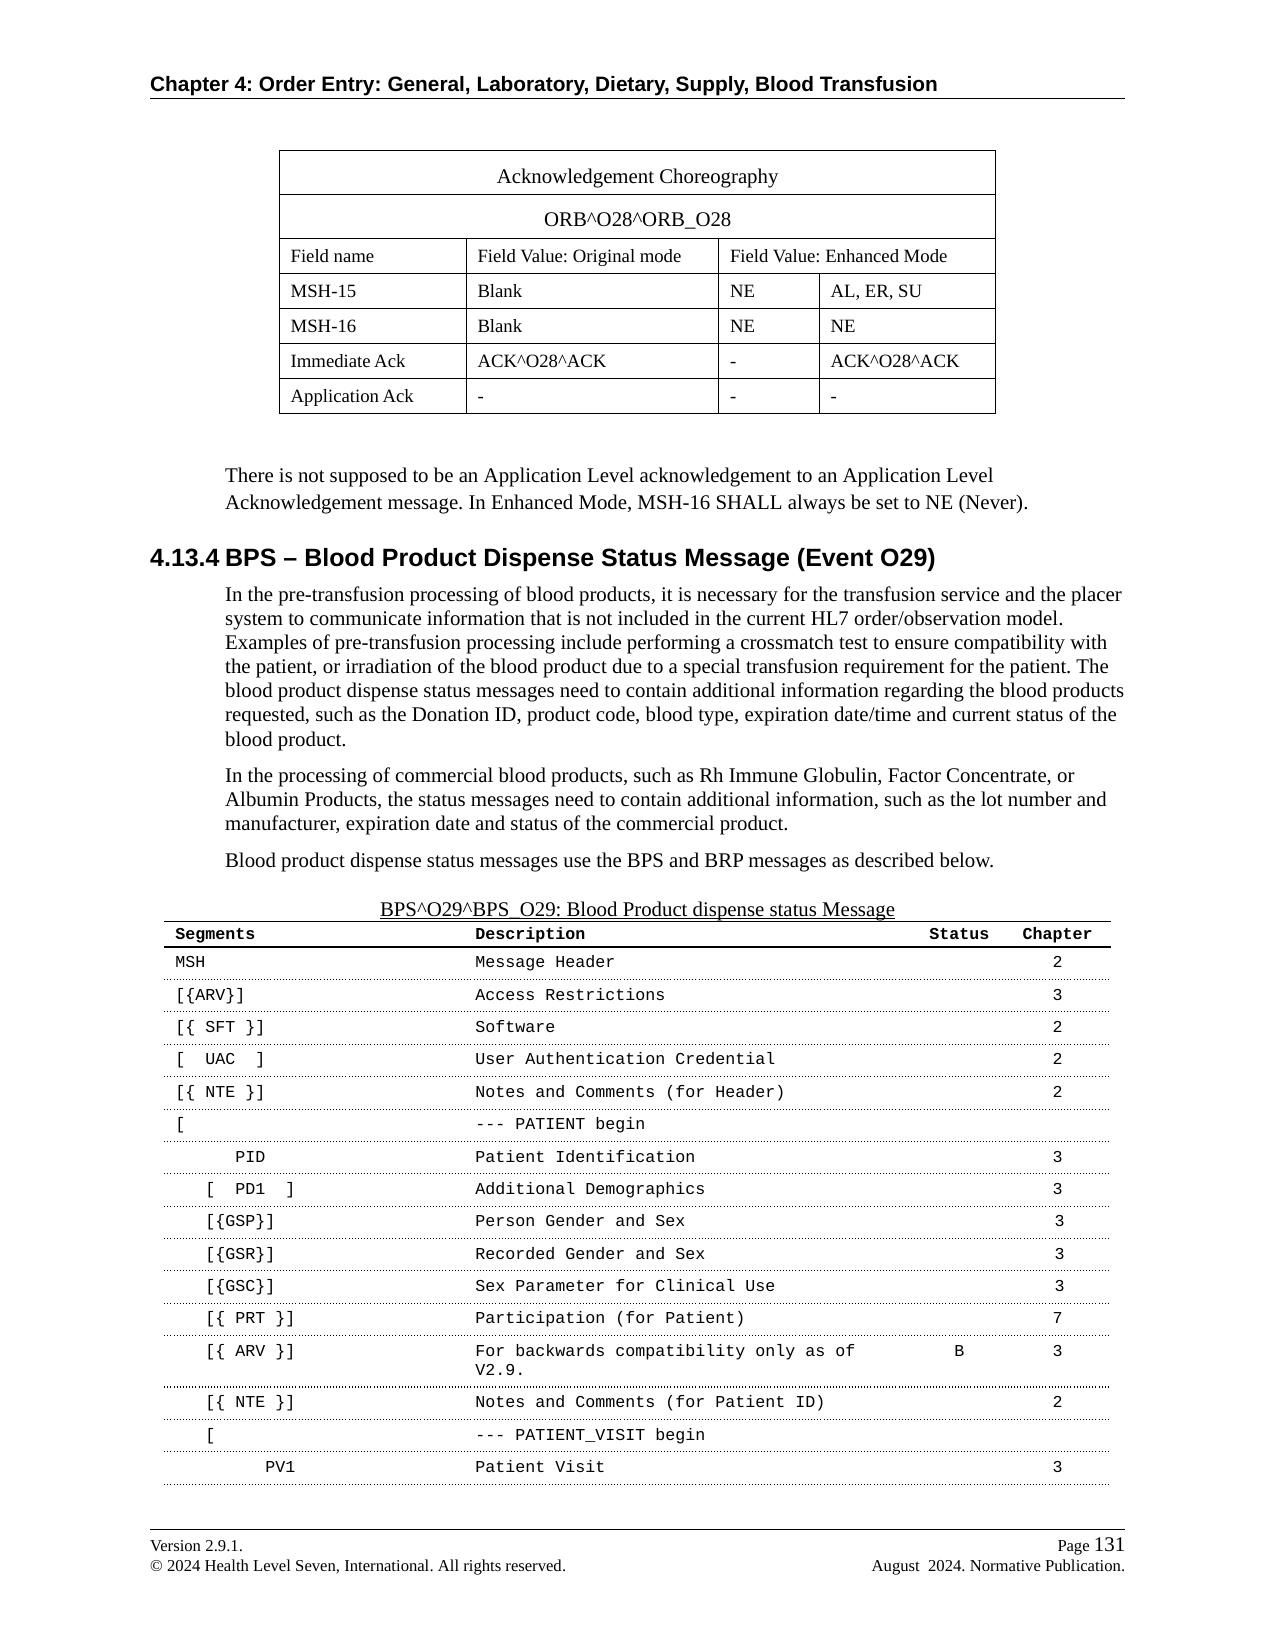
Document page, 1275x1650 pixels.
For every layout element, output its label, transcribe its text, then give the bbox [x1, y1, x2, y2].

text In the pre-transfusion processing of blood products, it is necessary for the transfusion service and the placer system to communicate information that is not included in the current HL7 order/observation model. Examples of pre-transfusion processing include performing a crossmatch test to ensure compatibility with the patient, or irradiation of the blood product due to a special transfusion requirement for the patient. The blood product dispense status messages need to contain additional information regarding the blood products requested, such as the Donation ID, product code, blood type, expiration date/time and current status of the blood product. [225, 582, 1125, 751]
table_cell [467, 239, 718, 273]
subtitle BPS – Blood Product Dispense Status Message (Event O29) [150, 543, 1125, 572]
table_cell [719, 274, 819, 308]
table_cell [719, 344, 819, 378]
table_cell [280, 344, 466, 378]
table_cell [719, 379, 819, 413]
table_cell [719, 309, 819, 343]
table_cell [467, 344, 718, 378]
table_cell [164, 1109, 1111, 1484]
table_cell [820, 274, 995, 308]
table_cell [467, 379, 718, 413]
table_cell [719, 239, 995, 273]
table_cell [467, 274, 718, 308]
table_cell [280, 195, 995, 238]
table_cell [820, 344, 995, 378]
text There is not supposed to be an Application Level acknowledgement to an Application Level Acknowledgement message. In Enhanced Mode, MSH-16 SHALL always be set to NE (Never). [225, 463, 1125, 514]
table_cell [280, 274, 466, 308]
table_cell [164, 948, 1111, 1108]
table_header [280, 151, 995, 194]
text In the processing of commercial blood products, such as Rh Immune Globulin, Factor Concentrate, or Albumin Products, the status messages need to contain additional information, such as the lot number and manufacturer, expiration date and status of the commercial product. [225, 763, 1125, 835]
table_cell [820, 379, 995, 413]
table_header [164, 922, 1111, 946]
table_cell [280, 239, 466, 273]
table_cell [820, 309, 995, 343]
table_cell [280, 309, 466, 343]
text Blood product dispense status messages use the BPS and BRP messages as described below. [225, 848, 1125, 872]
text BPS^O29^BPS_O29: Blood Product dispense status Message [150, 897, 1125, 921]
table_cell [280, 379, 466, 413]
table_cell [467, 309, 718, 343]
